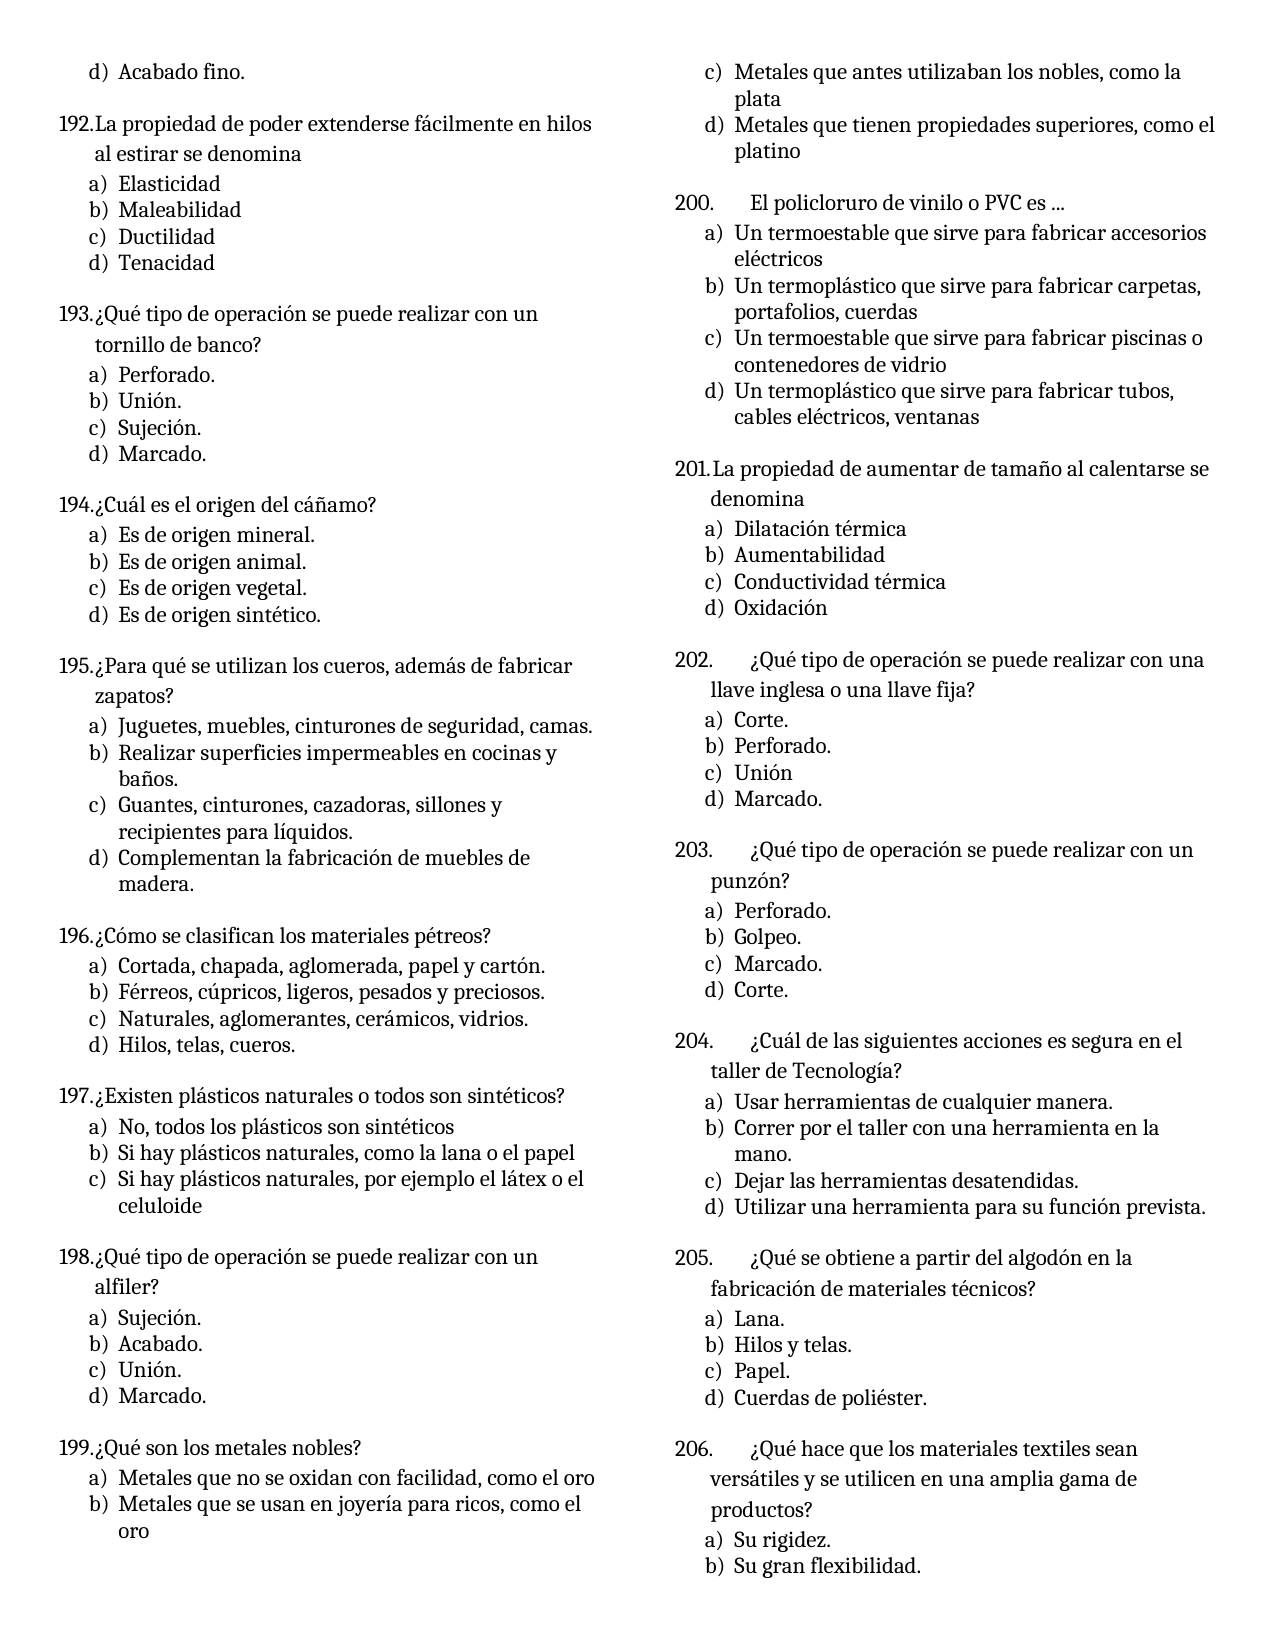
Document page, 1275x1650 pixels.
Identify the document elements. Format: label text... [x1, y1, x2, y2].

text b) Maleabilidad [89, 197, 600, 223]
text b) Su gran flexibilidad. [704, 1553, 1216, 1579]
text c) Ductilidad [89, 223, 600, 250]
list ¿Qué tipo de operación se puede realizar con un punzón? [675, 837, 1216, 894]
list ¿Cómo se clasifican los materiales pétreos? [59, 923, 600, 949]
text b) Metales que se usan en joyería para ricos, como el oro [89, 1491, 600, 1544]
text b) Aumentabilidad [704, 542, 1216, 569]
list ¿Qué se obtiene a partir del algodón en la fabricación de materiales técnicos? [675, 1245, 1216, 1302]
text b) Hilos y telas. [704, 1332, 1216, 1358]
text c) Papel. [704, 1358, 1216, 1385]
text d) Marcado. [89, 1383, 600, 1410]
text a) Cortada, chapada, aglomerada, papel y cartón. [89, 953, 600, 979]
text b) Perforado. [704, 733, 1216, 759]
text d) Metales que tienen propiedades superiores, como el platino [704, 112, 1216, 164]
text a) Lana. [704, 1306, 1216, 1332]
text a) Sujeción. [89, 1304, 600, 1331]
text b) Es de origen animal. [89, 549, 600, 575]
text c) Unión [704, 759, 1216, 786]
list ¿Qué son los metales nobles? [59, 1435, 600, 1461]
text a) Juguetes, muebles, cinturones de seguridad, camas. [89, 713, 600, 739]
text a) Perforado. [89, 362, 600, 388]
text a) Elasticidad [89, 171, 600, 197]
text c) Unión. [89, 1357, 600, 1383]
text a) No, todos los plásticos son sintéticos [89, 1113, 600, 1140]
text d) Hilos, telas, cueros. [89, 1032, 600, 1058]
text c) Es de origen vegetal. [89, 575, 600, 601]
text d) Marcado. [89, 441, 600, 467]
text b) Correr por el taller con una herramienta en la mano. [704, 1115, 1216, 1167]
text d) Es de origen sintético. [89, 601, 600, 628]
list La propiedad de aumentar de tamaño al calentarse se denomina [675, 456, 1216, 512]
text c) Conductividad térmica [704, 569, 1216, 595]
text b) Acabado. [89, 1331, 600, 1357]
text a) Su rigidez. [704, 1527, 1216, 1553]
list El policloruro de vinilo o PVC es ... [675, 189, 1216, 216]
text a) Es de origen mineral. [89, 522, 600, 549]
list ¿Qué hace que los materiales textiles sean versátiles y se utilicen en una amplia gama de productos? [675, 1436, 1216, 1523]
text d) Complementan la fabricación de muebles de madera. [89, 845, 600, 898]
list ¿Qué tipo de operación se puede realizar con un alfiler? [59, 1244, 600, 1300]
list ¿Existen plásticos naturales o todos son sintéticos? [59, 1083, 600, 1109]
list ¿Cuál es el origen del cáñamo? [59, 492, 600, 518]
text b) Si hay plásticos naturales, como la lana o el papel [89, 1140, 600, 1166]
text d) Tenacidad [89, 250, 600, 276]
text a) Metales que no se oxidan con facilidad, como el oro [89, 1465, 600, 1491]
text c) Metales que antes utilizaban los nobles, como la plata [704, 59, 1216, 112]
text c) Naturales, aglomerantes, cerámicos, vidrios. [89, 1006, 600, 1032]
text c) Guantes, cinturones, cazadoras, sillones y recipientes para líquidos. [89, 792, 600, 845]
text d) Utilizar una herramienta para su función prevista. [704, 1194, 1216, 1220]
text c) Dejar las herramientas desatendidas. [704, 1167, 1216, 1194]
text c) Marcado. [704, 950, 1216, 977]
text d) Oxidación [704, 595, 1216, 621]
text a) Usar herramientas de cualquier manera. [704, 1088, 1216, 1115]
text d) Acabado fino. [89, 59, 600, 85]
text b) Un termoplástico que sirve para fabricar carpetas, portafolios, cuerdas [704, 272, 1216, 325]
text b) Férreos, cúpricos, ligeros, pesados y preciosos. [89, 979, 600, 1006]
text a) Perforado. [704, 898, 1216, 924]
list ¿Para qué se utilizan los cueros, además de fabricar zapatos? [59, 653, 600, 709]
list ¿Qué tipo de operación se puede realizar con una llave inglesa o una llave fija? [675, 646, 1216, 703]
list ¿Cuál de las siguientes acciones es segura en el taller de Tecnología? [675, 1028, 1216, 1084]
text c) Si hay plásticos naturales, por ejemplo el látex o el celuloide [89, 1166, 600, 1219]
text b) Golpeo. [704, 924, 1216, 950]
text c) Sujeción. [89, 414, 600, 441]
text b) Realizar superficies impermeables en cocinas y baños. [89, 739, 600, 792]
text a) Corte. [704, 707, 1216, 733]
list La propiedad de poder extenderse fácilmente en hilos al estirar se denomina [59, 110, 600, 167]
text d) Corte. [704, 977, 1216, 1003]
text a) Dilatación térmica [704, 516, 1216, 542]
text d) Un termoplástico que sirve para fabricar tubos, cables eléctricos, ventanas [704, 378, 1216, 431]
text c) Un termoestable que sirve para fabricar piscinas o contenedores de vidrio [704, 325, 1216, 378]
list ¿Qué tipo de operación se puede realizar con un tornillo de banco? [59, 301, 600, 358]
text d) Cuerdas de poliéster. [704, 1385, 1216, 1411]
text b) Unión. [89, 388, 600, 414]
text d) Marcado. [704, 786, 1216, 812]
text a) Un termoestable que sirve para fabricar accesorios eléctricos [704, 220, 1216, 272]
